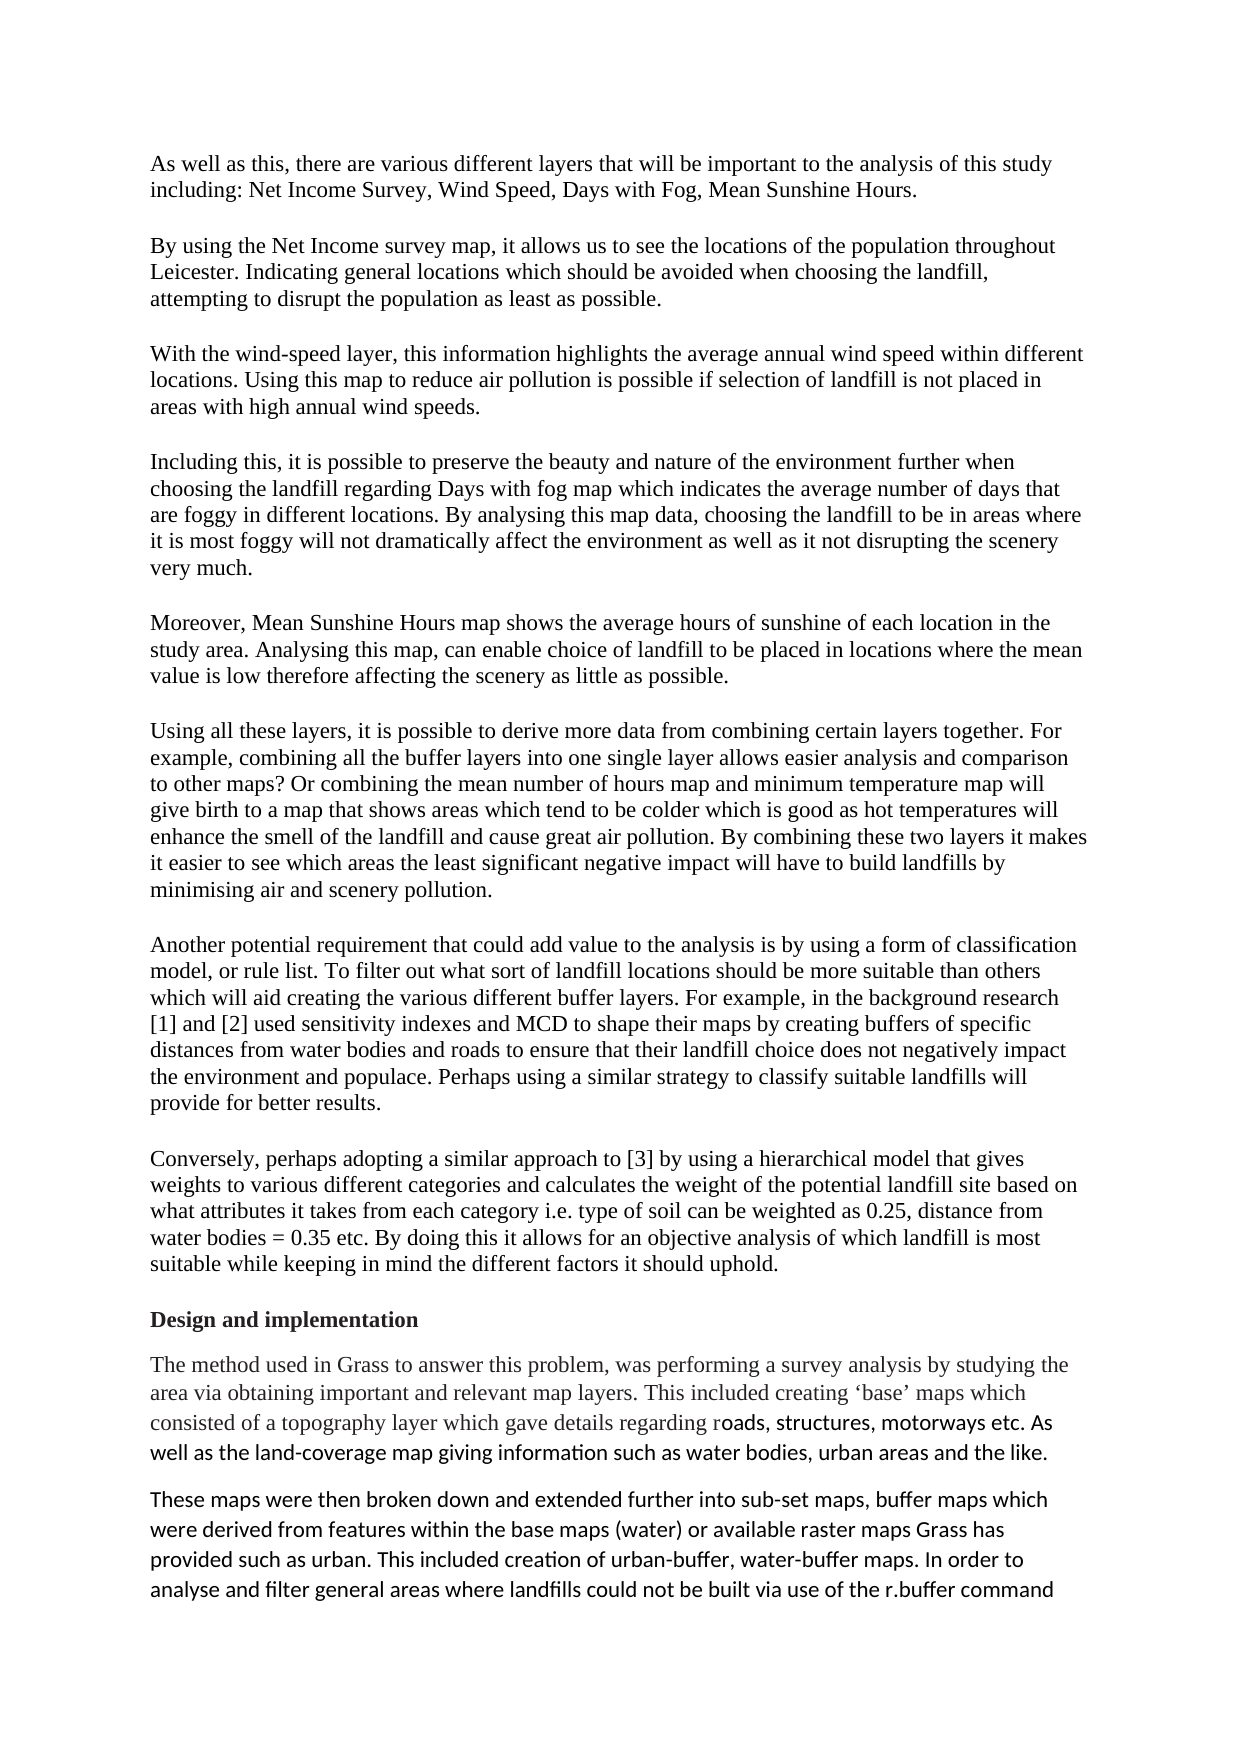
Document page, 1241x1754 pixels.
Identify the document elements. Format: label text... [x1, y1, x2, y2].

text Another potential requirement that could add value to the analysis is by using a form of classification model, or rule list. To filter out what sort of landfill locations should be more suitable than others which will aid creating the various different buffer layers. For example, in the background research [1] and [2] used sensitivity indexes and MCD to shape their maps by creating buffers of specific distances from water bodies and roads to ensure that their landfill choice does not negatively impact the environment and populace. Perhaps using a similar strategy to classify suitable landfills will provide for better results. [150, 931, 1090, 1116]
text The method used in Grass to answer this problem, was performing a survey analysis by studying the area via obtaining important and relevant map layers. This included creating ‘base’ maps which consisted of a topography layer which gave details regarding roads, structures, motorways etc. As well as the land-coverage map giving information such as water bodies, urban areas and the like. [150, 1351, 1090, 1466]
text By using the Net Income survey map, it allows us to see the locations of the population throughout Leicester. Indicating general locations which should be avoided when choosing the landfill, attempting to disrupt the population as least as possible. [150, 232, 1090, 311]
text Including this, it is possible to preserve the beauty and nature of the environment further when choosing the landfill regarding Days with fog map which indicates the average number of days that are foggy in different locations. By analysing this map data, choosing the landfill to be in areas where it is most foggy will not dramatically affect the environment as well as it not disrupting the scenery very much. [150, 448, 1090, 580]
text Design and implementation [150, 1306, 1090, 1332]
text As well as this, there are various different layers that will be important to the analysis of this study including: Net Income Survey, Wind Speed, Days with Fog, Mean Sunshine Hours. [150, 150, 1090, 203]
text Moreover, Mean Sunshine Hours map shows the average hours of sunshine of each location in the study area. Analysing this map, can enable choice of landfill to be placed in locations where the mean value is low therefore affecting the scenery as little as possible. [150, 609, 1090, 688]
text With the wind-speed layer, this information highlights the average annual wind speed within different locations. Using this map to reduce air pollution is possible if selection of landfill is not placed in areas with high annual wind speeds. [150, 340, 1090, 419]
text Using all these layers, it is possible to derive more data from combining certain layers together. For example, combining all the buffer layers into one single layer allows easier analysis and comparison to other maps? Or combining the mean number of hours map and minimum temperature map will give birth to a map that shows areas which tend to be colder which is good as hot temperatures will enhance the smell of the landfill and cause great air pollution. By combining these two layers it makes it easier to see which areas the least significant negative impact will have to build landfills by minimising air and scenery pollution. [150, 717, 1090, 902]
text Conversely, perhaps adopting a similar approach to [3] by using a hierarchical model that gives weights to various different categories and calculates the weight of the potential landfill site based on what attributes it takes from each category i.e. type of soil can be weighted as 0.25, distance from water bodies = 0.35 etc. By doing this it allows for an objective analysis of which landfill is most suitable while keeping in mind the different factors it should uphold. [150, 1145, 1090, 1277]
